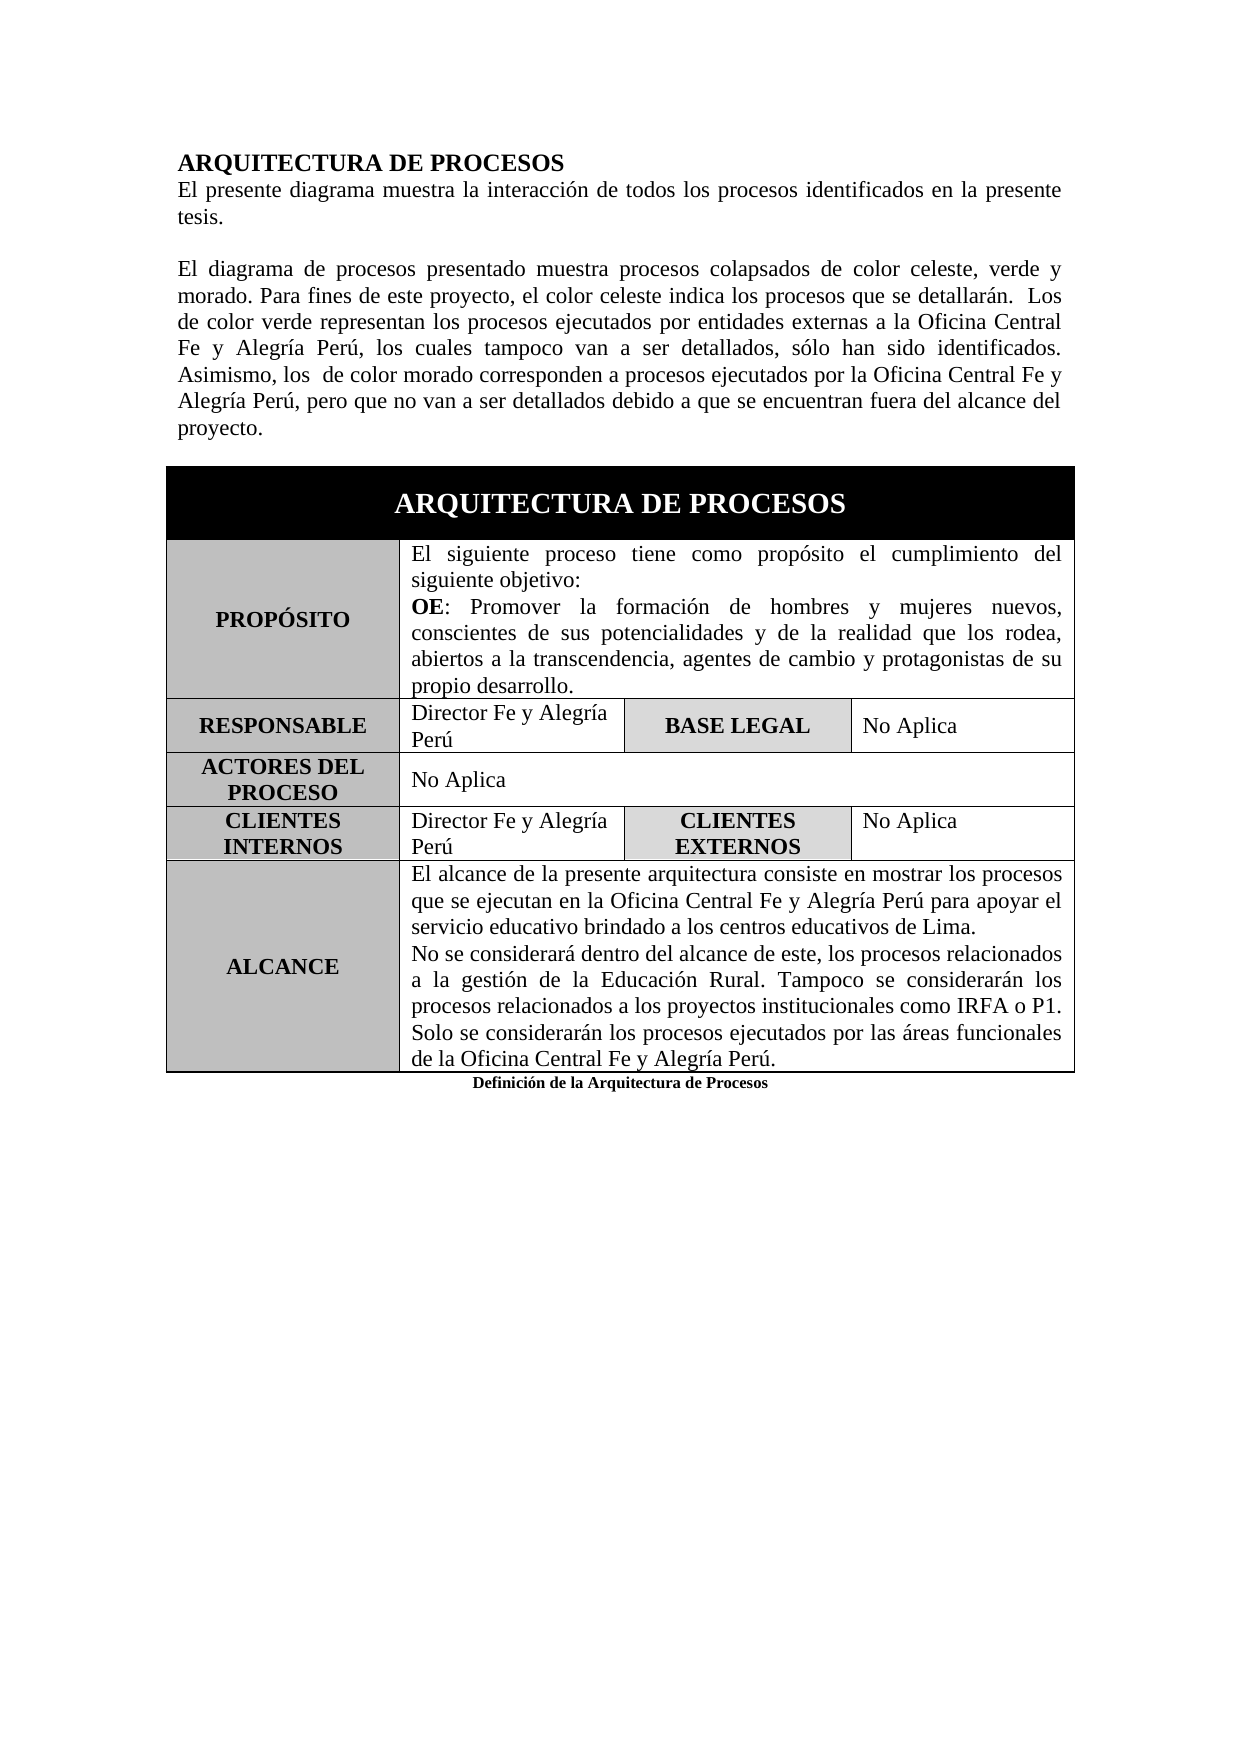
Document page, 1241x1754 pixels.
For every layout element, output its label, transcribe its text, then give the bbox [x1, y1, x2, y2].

table_cell El alcance de la presente arquitectura consiste en mostrar los procesos que se ejecutan en Fe y Alegría Perú para apoyar el servicio educativo brindado a los centros educativos de Lima. No se considerará dentro del alcance de este, los procesos relacionados a la gestión de Tampoco se considerarán los procesos relacionados a los proyectos institucionales como IRFA o P1. Solo se considerarán los procesos ejecutados por las áreas funcionales de Fe y Alegría Perú. [400, 861, 1074, 1071]
table_cell PROPÓSITO [167, 540, 399, 698]
text Definición de la Arquitectura de Procesos [177, 1073, 1063, 1092]
table_cell ALCANCE [167, 861, 399, 1071]
table_cell No Aplica [852, 807, 1074, 859]
table_cell CLIENTES INTERNOS [167, 807, 399, 859]
table_cell No Aplica [400, 753, 1074, 806]
table_cell CLIENTES EXTERNOS [625, 807, 851, 859]
text El diagrama de procesos presentado muestra procesos colapsados de color celeste, verde y morado. Para fines de este proyecto, el color celeste indica los procesos que se detallarán. Los de color verde representan los procesos ejecutados por entidades externas a Fe y Alegría Perú, los cuales tampoco van a ser detallados, sólo han sido identificados. Asimismo, los de color morado corresponden a procesos ejecutados por Fe y Alegría Perú, pero que no van a ser detallados debido a que se encuentran fuera del alcance del proyecto. [177, 255, 1063, 440]
table_cell BASE LEGAL [625, 699, 851, 752]
table_cell El siguiente proceso tiene como propósito el cumplimiento del siguiente objetivo: OE: Promover la formación de hombres y mujeres nuevos, conscientes de sus potencialidades y de la realidad que los rodea, abiertos a la transcendencia, agentes de cambio y protagonistas de su propio desarrollo. [400, 540, 1074, 698]
table_cell ACTORES DEL PROCESO [167, 753, 399, 806]
table_cell RESPONSABLE [167, 699, 399, 752]
table_cell Director Fe y Alegría Perú [400, 807, 624, 859]
table_cell Director Fe y Alegría Perú [400, 699, 624, 752]
table_cell No Aplica [852, 699, 1074, 752]
table_header ARQUITECTURA DE PROCESOS [167, 467, 1074, 539]
text El presente diagrama muestra la interacción de todos los procesos identificados en la presente tesis. [177, 176, 1063, 229]
subtitle ARQUITECTURA DE PROCESOS [177, 148, 1063, 176]
